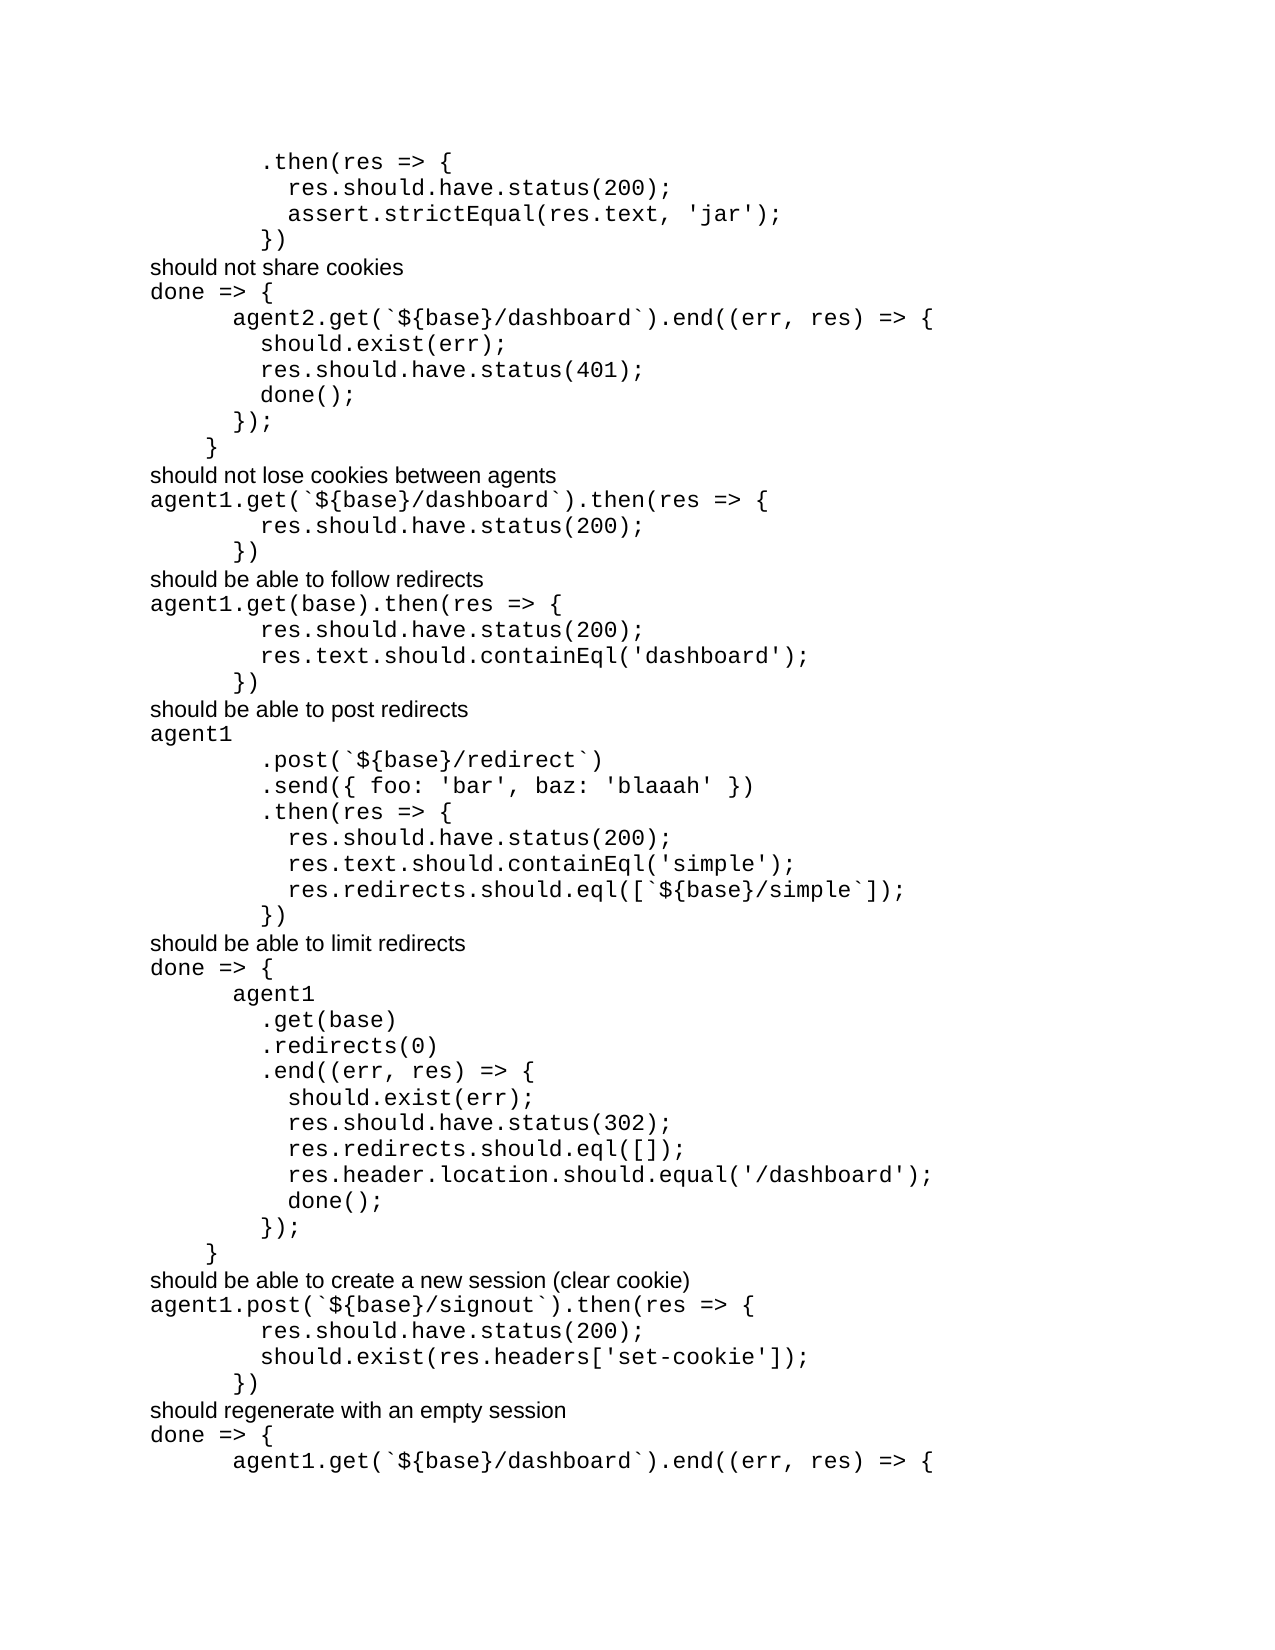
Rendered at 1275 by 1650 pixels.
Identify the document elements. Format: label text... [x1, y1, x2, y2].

text agent1.post(`${base}/signout`).then(res => { res.should.have.status(200); should.exist(res.headers['set-cookie']); }) [150, 1294, 1125, 1397]
text should be able to follow redirects [150, 566, 1125, 592]
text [150, 1424, 1125, 1476]
text should regenerate with an empty session [150, 1397, 1125, 1424]
text agent1.get(`${base}/dashboard`).then(res => { res.should.have.status(200); }) [150, 488, 1125, 566]
text agent1 .post(`${base}/redirect`) .send({ foo: 'bar', baz: 'blaaah' }) .then(res => { res.should.have.status(200); res.text.should.containEql('simple'); res.redirects.should.eql([`${base}/simple`]); }) [150, 722, 1125, 930]
text should be able to post redirects [150, 696, 1125, 722]
text done => { agent2.get(`${base}/dashboard`).end((err, res) => { should.exist(err); res.should.have.status(401); done(); }); } [150, 280, 1125, 462]
text should not lose cookies between agents [150, 462, 1125, 488]
text should not share cookies [150, 254, 1125, 280]
text should be able to limit redirects [150, 930, 1125, 956]
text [150, 150, 1125, 254]
text agent1.get(base).then(res => { res.should.have.status(200); res.text.should.containEql('dashboard'); }) [150, 592, 1125, 696]
text should be able to create a new session (clear cookie) [150, 1267, 1125, 1294]
text done => { agent1 .get(base) .redirects(0) .end((err, res) => { should.exist(err); res.should.have.status(302); res.redirects.should.eql([]); res.header.location.should.equal('/dashboard'); done(); }); } [150, 956, 1125, 1267]
